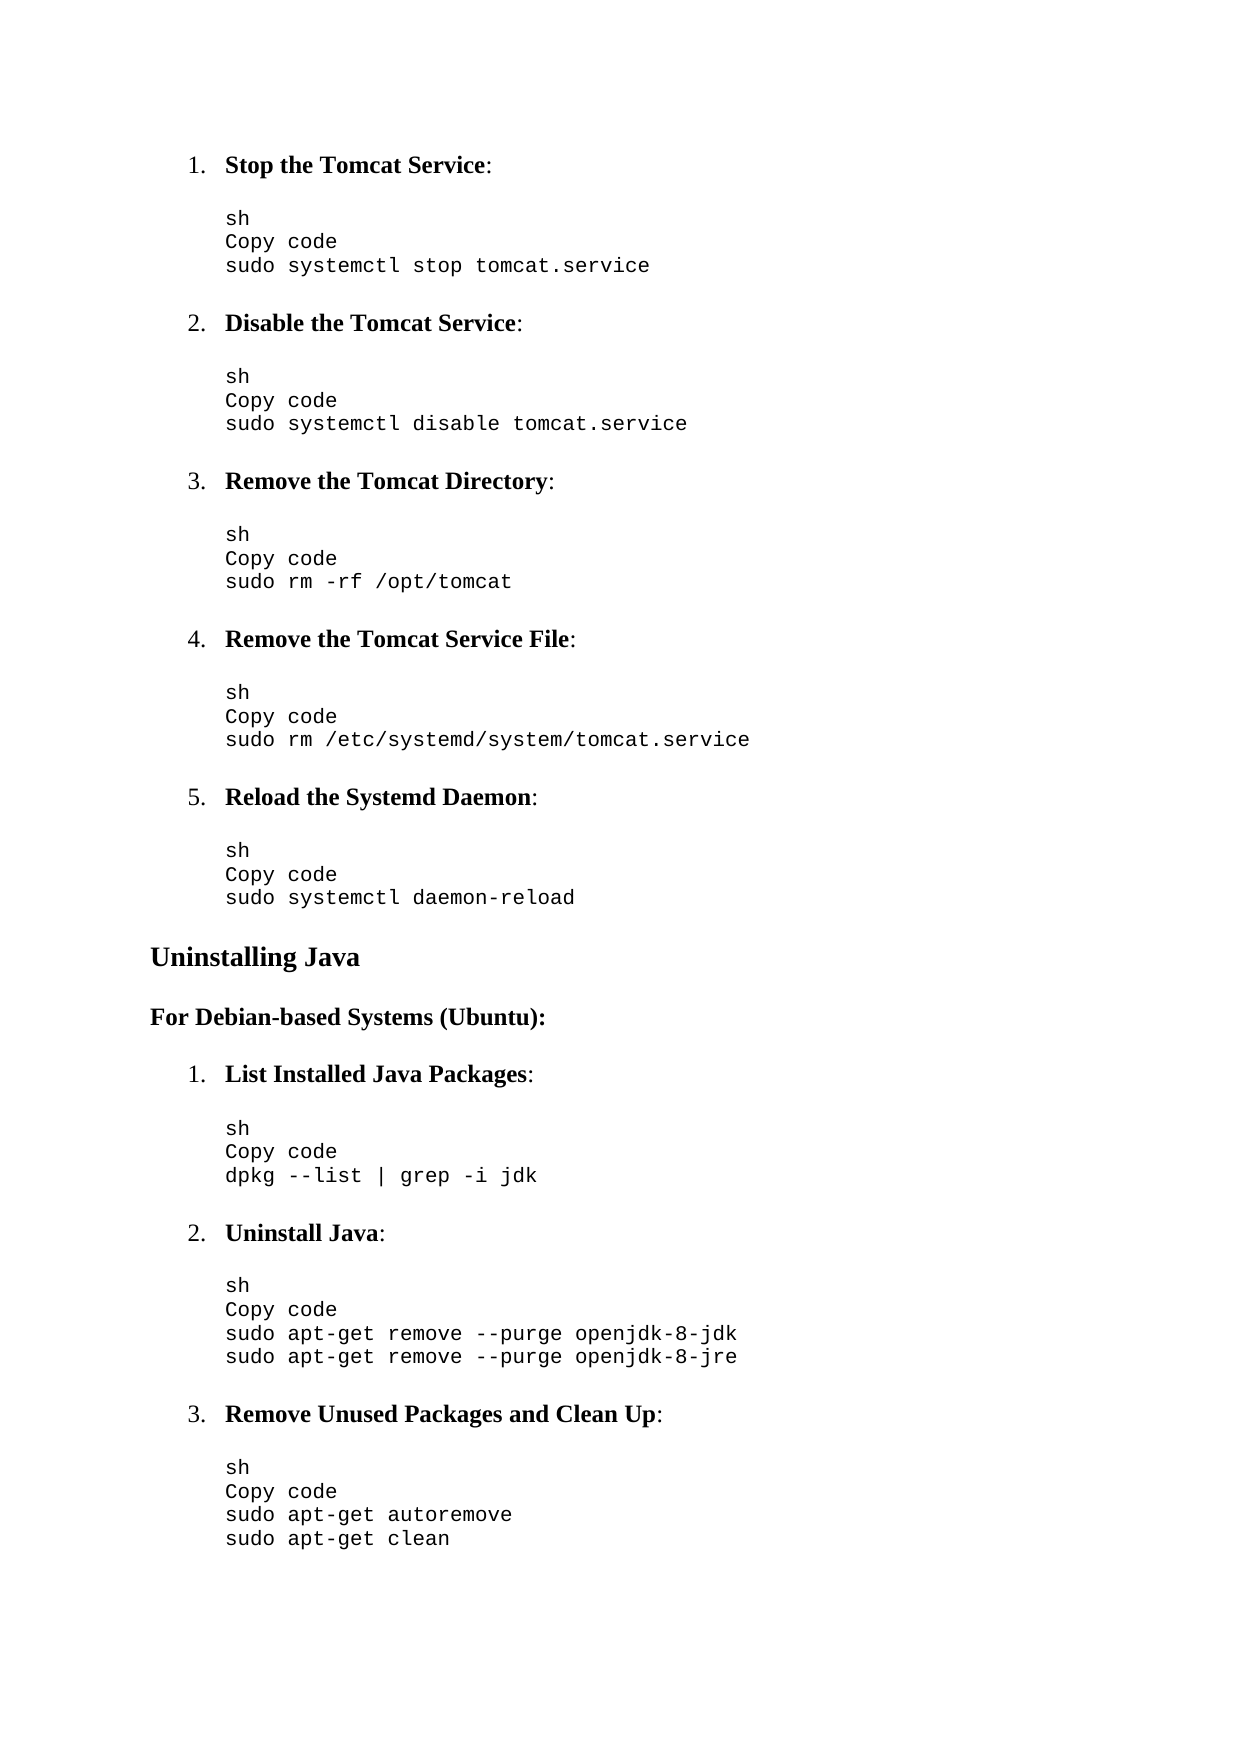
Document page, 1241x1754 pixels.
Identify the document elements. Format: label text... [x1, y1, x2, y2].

text sudo apt-get remove --purge openjdk-8-jre [225, 1346, 1090, 1370]
list Remove the Tomcat Directory: [187, 466, 1090, 495]
text Copy code [225, 232, 1090, 255]
text Copy code [225, 1141, 1090, 1165]
text sh [225, 366, 1090, 389]
text sh [225, 524, 1090, 548]
text sudo systemctl stop tomcat.service [225, 255, 1090, 279]
text sh [225, 840, 1090, 864]
text sudo apt-get remove --purge openjdk-8-jdk [225, 1323, 1090, 1346]
text sudo apt-get clean [225, 1528, 1090, 1552]
list Disable the Tomcat Service: [187, 308, 1090, 337]
text Copy code [225, 548, 1090, 571]
text sudo rm -rf /opt/tomcat [225, 571, 1090, 595]
text sh [225, 1117, 1090, 1141]
text Copy code [225, 1299, 1090, 1323]
text Copy code [225, 389, 1090, 413]
text sh [225, 1276, 1090, 1299]
list Remove Unused Packages and Clean Up: [187, 1399, 1090, 1428]
text sudo rm /etc/systemd/system/tomcat.service [225, 729, 1090, 753]
text sudo systemctl disable tomcat.service [225, 413, 1090, 437]
list Reload the Systemd Daemon: [187, 782, 1090, 811]
list List Installed Java Packages: [187, 1059, 1090, 1088]
list Uninstall Java: [187, 1218, 1090, 1246]
text Copy code [225, 864, 1090, 887]
text For Debian-based Systems (Ubuntu): [150, 1002, 1090, 1030]
text Copy code [225, 1481, 1090, 1504]
text sh [225, 1457, 1090, 1481]
text Uninstalling Java [150, 940, 1090, 972]
text sh [225, 682, 1090, 706]
list Remove the Tomcat Service File: [187, 624, 1090, 653]
text dpkg --list | grep -i jdk [225, 1165, 1090, 1188]
text Copy code [225, 706, 1090, 729]
text sudo systemctl daemon-reload [225, 887, 1090, 911]
text sh [225, 208, 1090, 232]
list Stop the Tomcat Service: [187, 150, 1090, 179]
text sudo apt-get autoremove [225, 1504, 1090, 1528]
